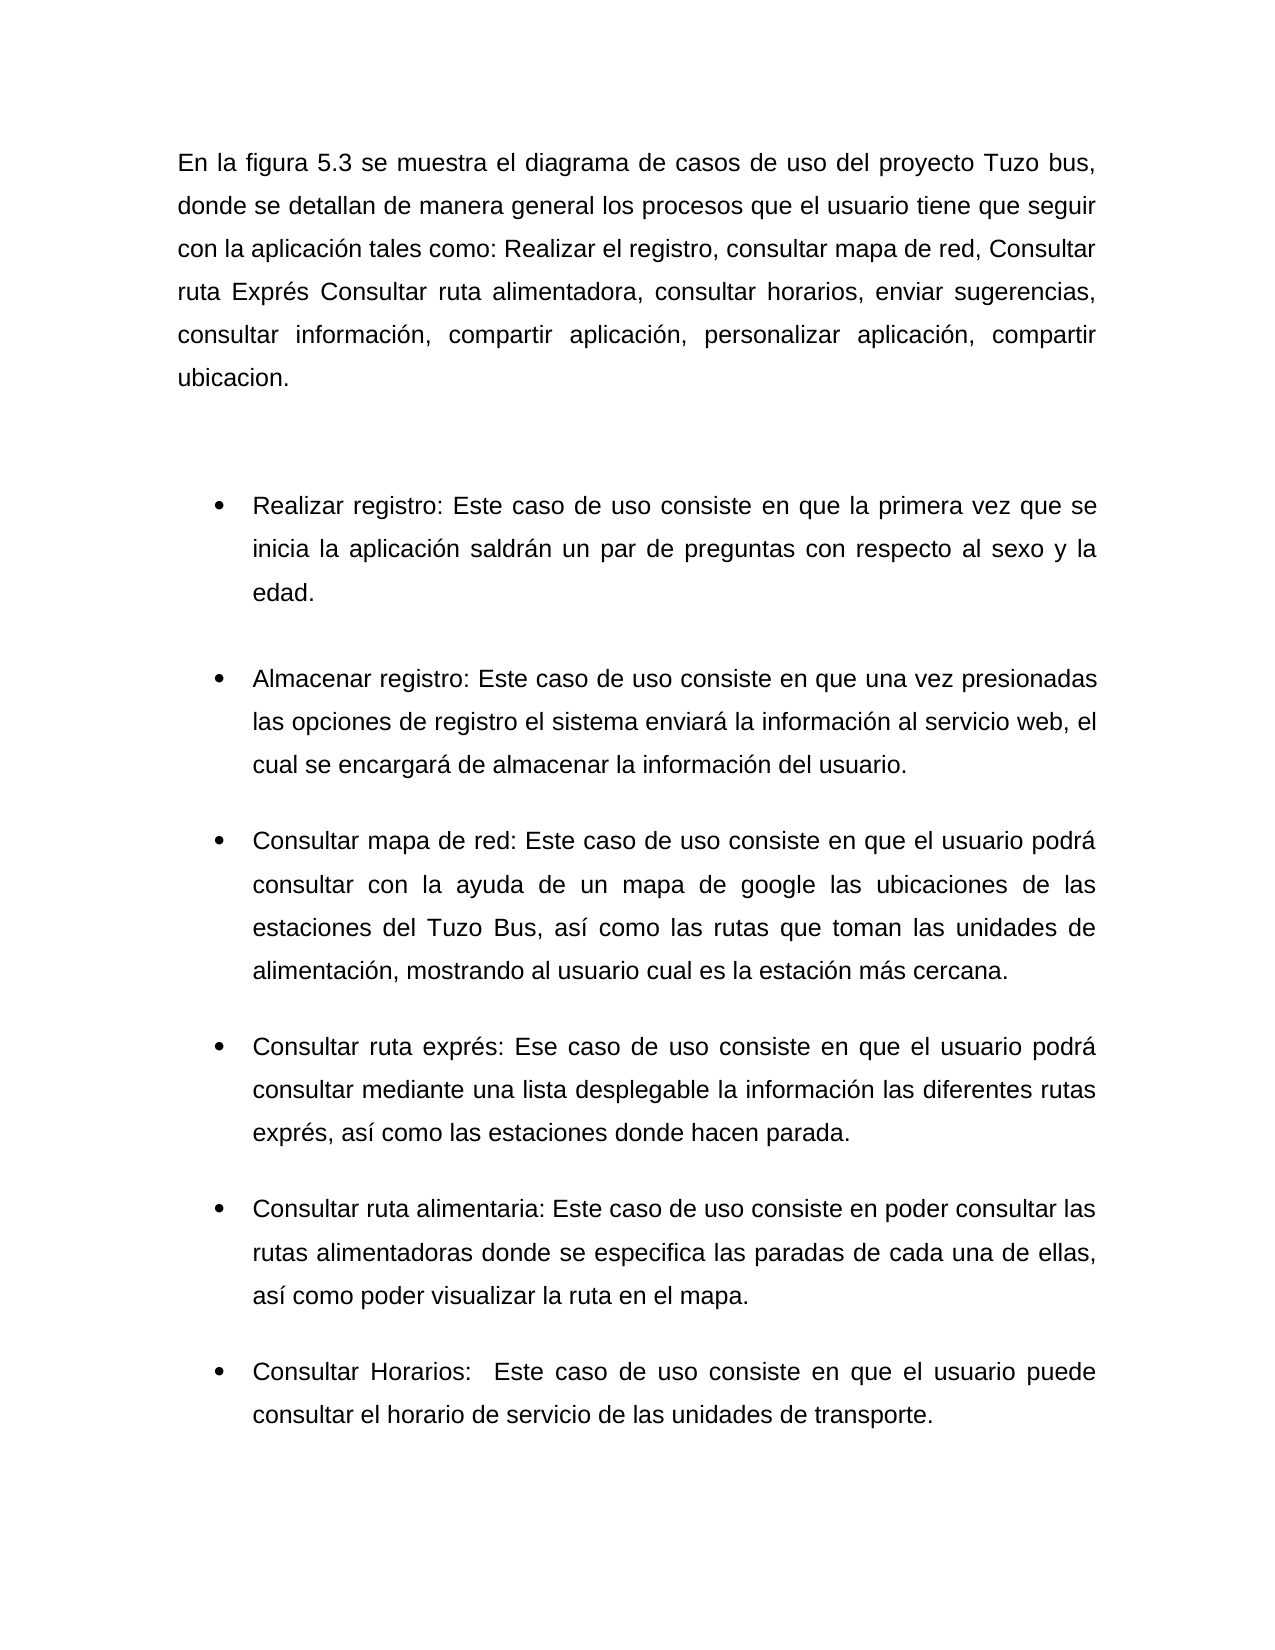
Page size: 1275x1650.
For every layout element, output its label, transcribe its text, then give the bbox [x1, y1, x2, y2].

list Almacenar registro: Este caso de uso consiste en que una vez presionadas las opciones de registro el sistema enviará la información al servicio web, el cual se encargará de almacenar la información del usuario. [215, 664, 1098, 779]
list Realizar registro: Este caso de uso consiste en que la primera vez que se inicia la aplicación saldrán un par de preguntas con respecto al sexo y la edad. [215, 491, 1098, 606]
list Consultar ruta exprés: Ese caso de uso consiste en que el usuario podrá consultar mediante una lista desplegable la información las diferentes rutas exprés, así como las estaciones donde hacen parada. [215, 1032, 1098, 1147]
list Consultar Horarios: Este caso de uso consiste en que el usuario puede consultar el horario de servicio de las unidades de transporte. [215, 1357, 1098, 1429]
list Consultar mapa de red: Este caso de uso consiste en que el usuario podrá consultar con la ayuda de un mapa de google las ubicaciones de las estaciones del Tuzo Bus, así como las rutas que toman las unidades de alimentación, mostrando al usuario cual es la estación más cercana. [215, 826, 1098, 984]
text En la figura 5.3 se muestra el diagrama de casos de uso del proyecto Tuzo bus, donde se detallan de manera general los procesos que el usuario tiene que seguir con la aplicación tales como: Realizar el registro, consultar mapa de red, Consultar ruta Exprés Consultar ruta alimentadora, consultar horarios, enviar sugerencias, consultar información, compartir aplicación, personalizar aplicación, compartir ubicacion. [177, 148, 1098, 392]
